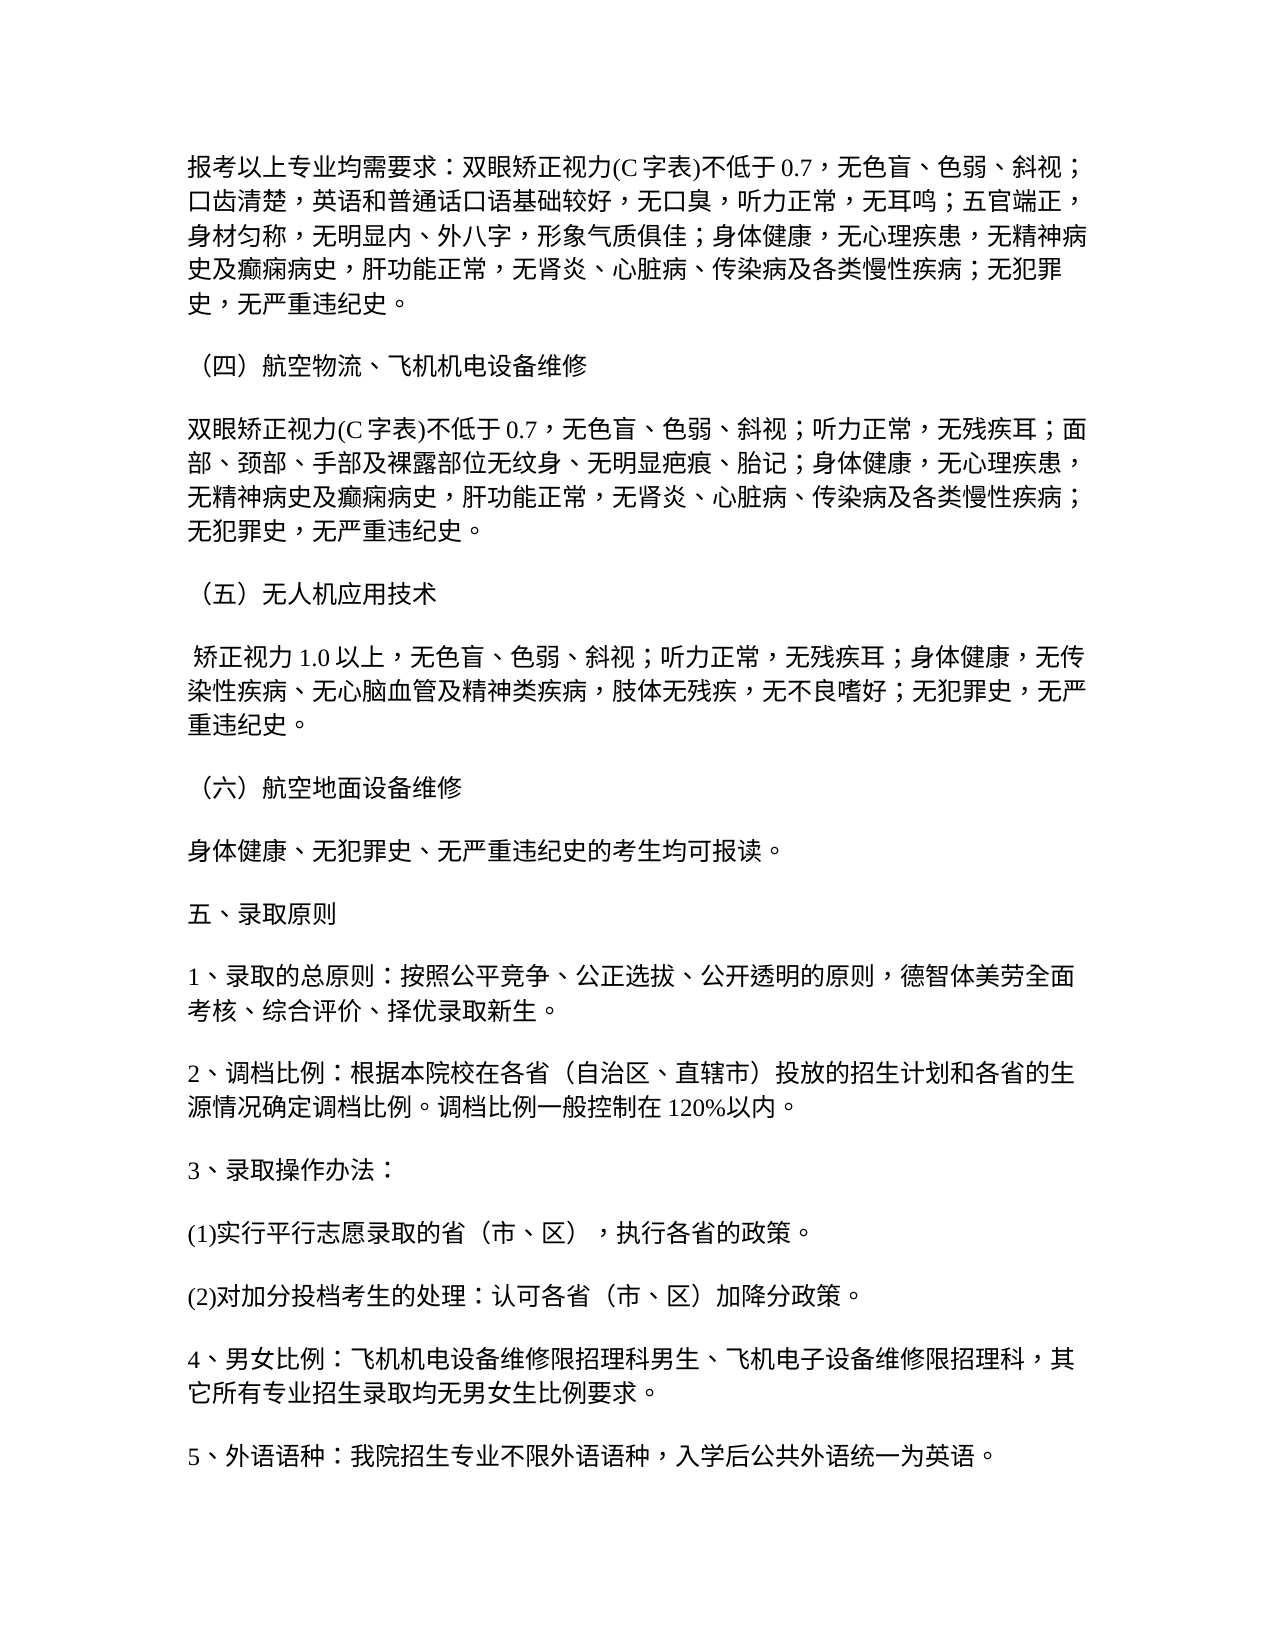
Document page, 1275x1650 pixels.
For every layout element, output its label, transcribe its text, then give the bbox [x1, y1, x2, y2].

text 4、男女比例：飞机机电设备维修限招理科男生、飞机电子设备维修限招理科，其它所有专业招生录取均无男女生比例要求。 [187, 1341, 1087, 1409]
text （六）航空地面设备维修 [187, 771, 1087, 805]
text (1)实行平行志愿录取的省（市、区），执行各省的政策。 [187, 1216, 1087, 1250]
text (2)对加分投档考生的处理：认可各省（市、区）加降分政策。 [187, 1278, 1087, 1312]
text 双眼矫正视力(C字表)不低于0.7，无色盲、色弱、斜视；听力正常，无残疾耳；面部、颈部、手部及裸露部位无纹身、无明显疤痕、胎记；身体健康，无心理疾患，无精神病史及癫痫病史，肝功能正常，无肾炎、心脏病、传染病及各类慢性疾病；无犯罪史，无严重违纪史。 [187, 412, 1087, 548]
text 3、录取操作办法： [187, 1153, 1087, 1187]
text （五）无人机应用技术 [187, 577, 1087, 611]
text 1、录取的总原则：按照公平竞争、公正选拔、公开透明的原则，德智体美劳全面考核、综合评价、择优录取新生。 [187, 959, 1087, 1027]
text 2、调档比例：根据本院校在各省（自治区、直辖市）投放的招生计划和各省的生源情况确定调档比例。调档比例一般控制在120%以内。 [187, 1056, 1087, 1124]
text （四）航空物流、飞机机电设备维修 [187, 349, 1087, 383]
text 身体健康、无犯罪史、无严重违纪史的考生均可报读。 [187, 833, 1087, 867]
text 矫正视力1.0以上，无色盲、色弱、斜视；听力正常，无残疾耳；身体健康，无传染性疾病、无心脑血管及精神类疾病，肢体无残疾，无不良嗜好；无犯罪史，无严重违纪史。 [187, 640, 1087, 742]
text 五、录取原则 [187, 896, 1087, 930]
text 5、外语语种：我院招生专业不限外语语种，入学后公共外语统一为英语。 [187, 1438, 1087, 1472]
text 报考以上专业均需要求：双眼矫正视力(C字表)不低于0.7，无色盲、色弱、斜视；口齿清楚，英语和普通话口语基础较好，无口臭，听力正常，无耳鸣；五官端正，身材匀称，无明显内、外八字，形象气质俱佳；身体健康，无心理疾患，无精神病史及癫痫病史，肝功能正常，无肾炎、心脏病、传染病及各类慢性疾病；无犯罪史，无严重违纪史。 [187, 150, 1087, 320]
